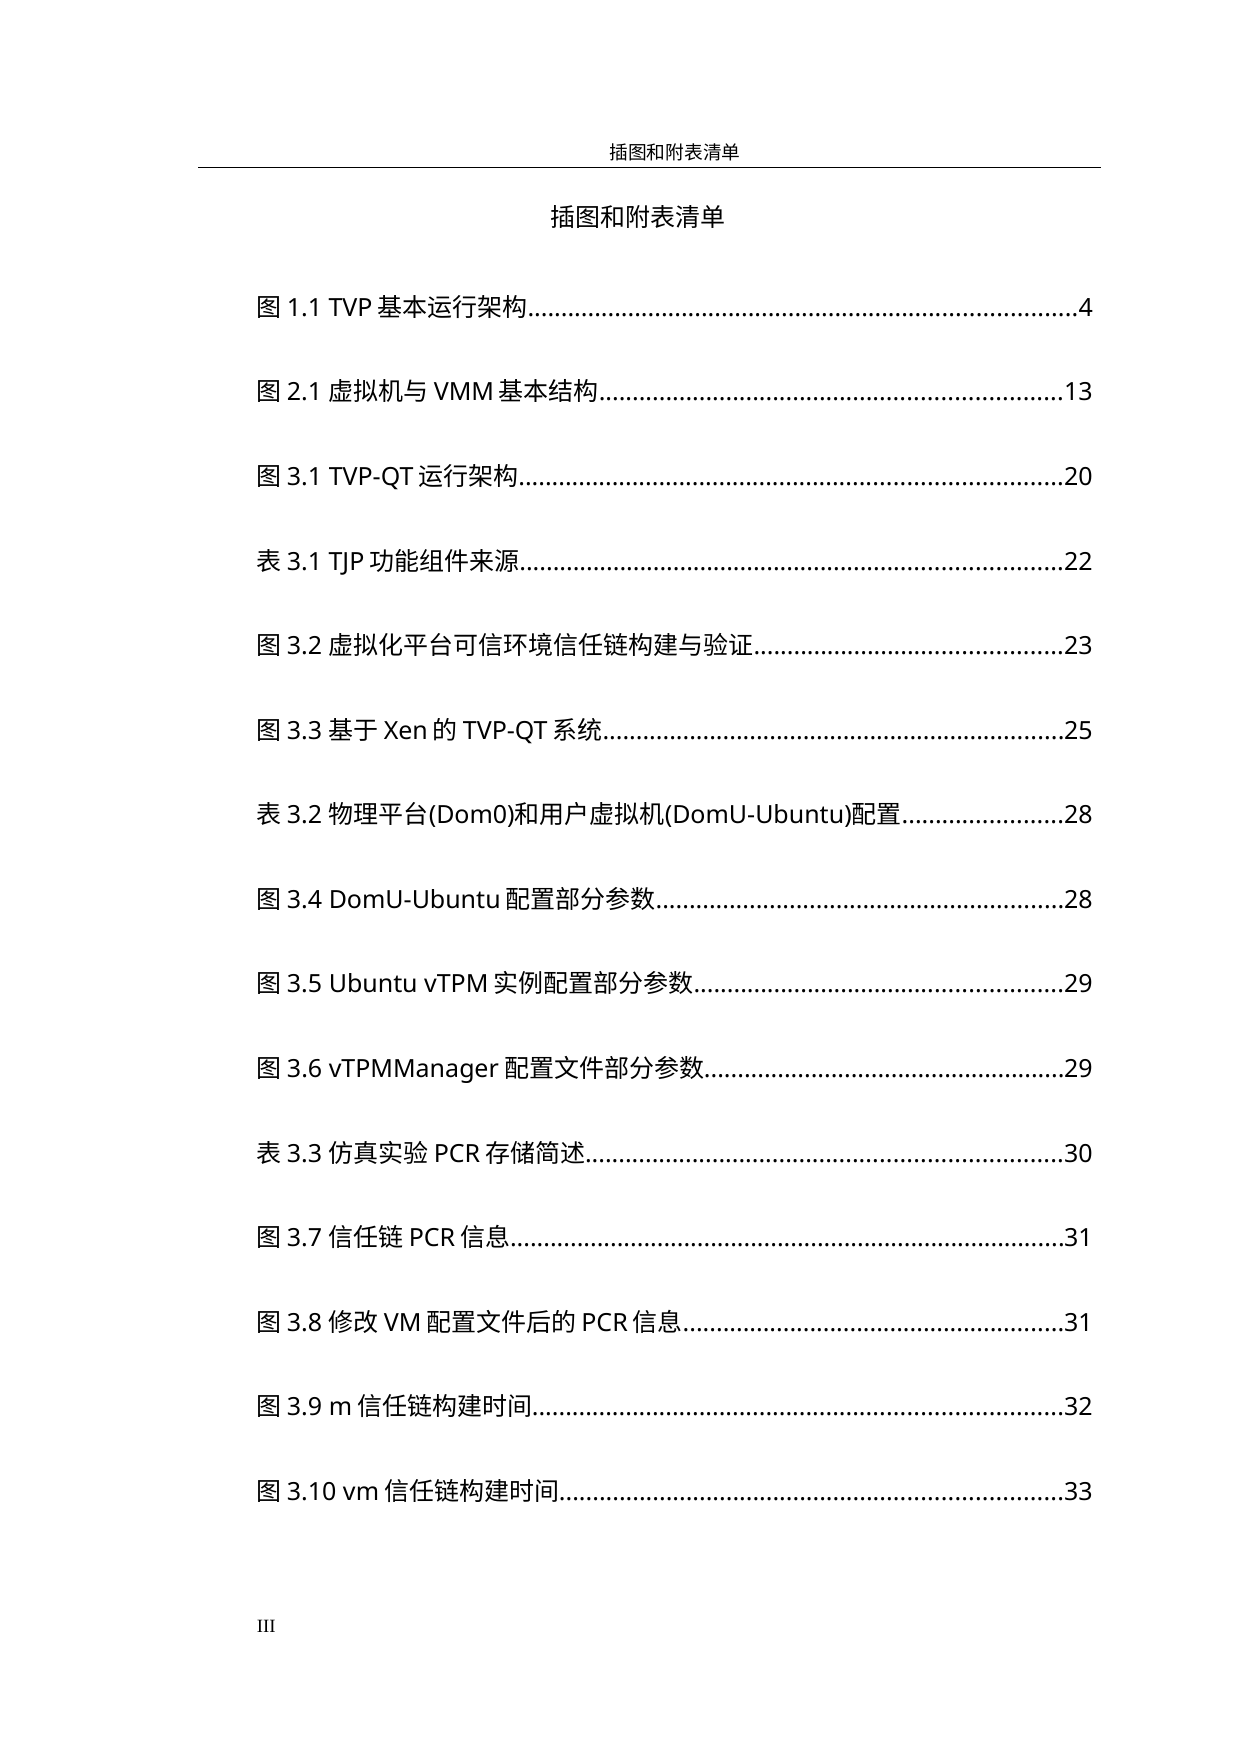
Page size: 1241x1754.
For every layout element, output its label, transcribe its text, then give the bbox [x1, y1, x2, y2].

text 图3.10 vm信任链构建时间 33 [207, 1456, 1093, 1523]
text 图3.2 虚拟化平台可信环境信任链构建与验证 23 [207, 611, 1093, 677]
text 图3.9 m信任链构建时间 32 [207, 1372, 1093, 1438]
text 表3.1 TJP功能组件来源 22 [207, 526, 1093, 592]
text 图3.8 修改VM配置文件后的PCR信息 31 [207, 1287, 1093, 1354]
text 图3.6 vTPMManager配置文件部分参数 29 [207, 1033, 1093, 1100]
text 图3.4 DomU-Ubuntu配置部分参数 28 [207, 864, 1093, 931]
text 表3.3 仿真实验PCR存储简述 30 [207, 1118, 1093, 1184]
text 图3.1 TVP-QT运行架构 20 [207, 441, 1093, 508]
text 图1.1 TVP基本运行架构 4 [207, 272, 1093, 339]
text 表3.2 物理平台(Dom0)和用户虚拟机(DomU-Ubuntu)配置 28 [207, 780, 1093, 846]
text 图3.5 Ubuntu vTPM实例配置部分参数 29 [207, 949, 1093, 1015]
text 图2.1 虚拟机与VMM基本结构 13 [207, 357, 1093, 423]
list 插图和附表清单 [207, 182, 1068, 249]
text 图3.3 基于Xen的TVP-QT系统 25 [207, 695, 1093, 762]
text 图3.7 信任链PCR信息 31 [207, 1203, 1093, 1269]
